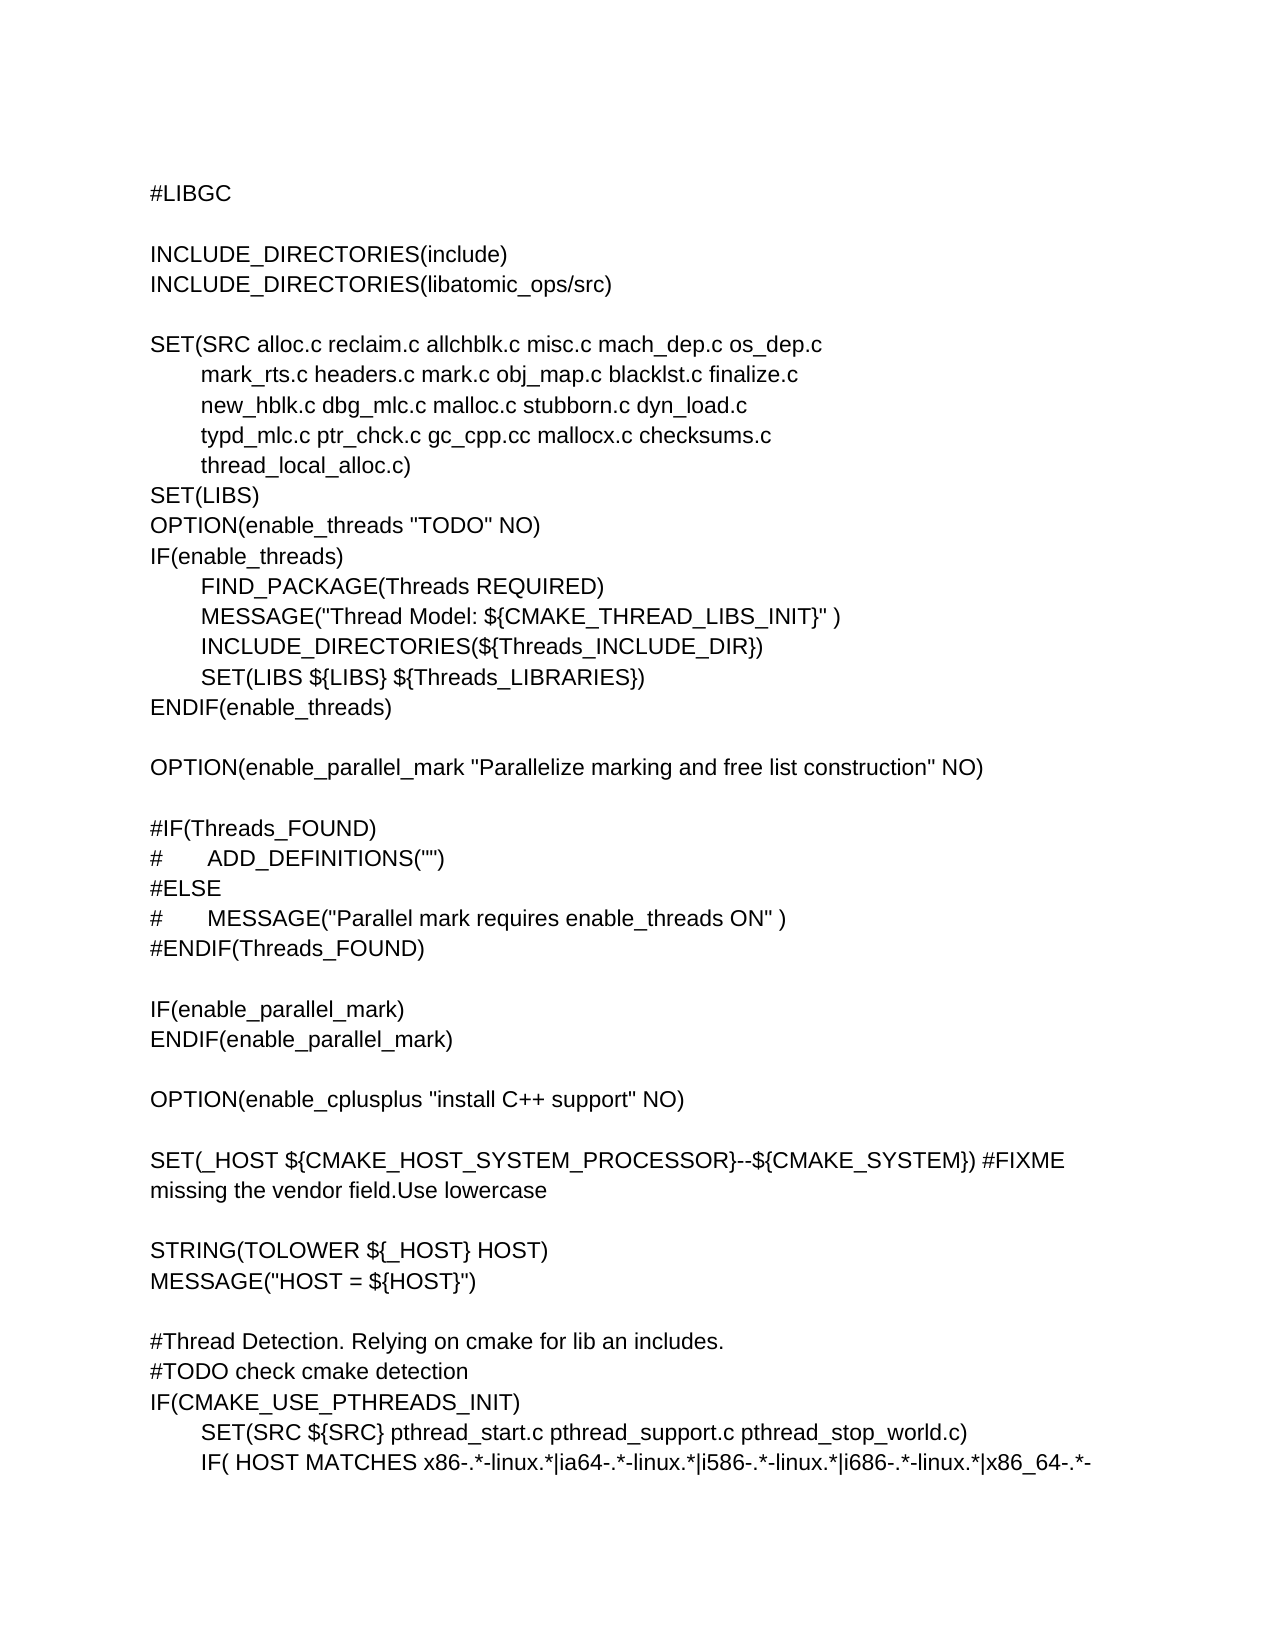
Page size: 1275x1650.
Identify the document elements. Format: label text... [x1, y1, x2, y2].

text #Thread Detection. Relying on cmake for lib an includes. [150, 1328, 1125, 1354]
text new_hblk.c dbg_mlc.c malloc.c stubborn.c dyn_load.c [150, 392, 1125, 418]
text ENDIF(enable_threads) [150, 694, 1125, 720]
text IF(CMAKE_USE_PTHREADS_INIT) [150, 1388, 1125, 1415]
text ENDIF(enable_parallel_mark) [150, 1026, 1125, 1052]
text SET(SRC alloc.c reclaim.c allchblk.c misc.c mach_dep.c os_dep.c [150, 331, 1125, 358]
text SET(LIBS ${LIBS} ${Threads_LIBRARIES}) [150, 663, 1125, 690]
text OPTION(enable_cplusplus "install C++ support" NO) [150, 1086, 1125, 1113]
text INCLUDE_DIRECTORIES(${Threads_INCLUDE_DIR}) [150, 633, 1125, 660]
text FIND_PACKAGE(Threads REQUIRED) [150, 573, 1125, 599]
text typd_mlc.c ptr_chck.c gc_cpp.cc mallocx.c checksums.c [150, 422, 1125, 448]
text #IF(Threads_FOUND) [150, 814, 1125, 841]
text SET(LIBS) [150, 482, 1125, 509]
text # MESSAGE("Parallel mark requires enable_threads ON" ) [150, 905, 1125, 932]
text IF(enable_threads) [150, 543, 1125, 569]
text #ENDIF(Threads_FOUND) [150, 935, 1125, 962]
text INCLUDE_DIRECTORIES(include) [150, 241, 1125, 267]
text thread_local_alloc.c) [150, 452, 1125, 478]
text MESSAGE("HOST = ${HOST}") [150, 1268, 1125, 1294]
text # ADD_DEFINITIONS("") [150, 845, 1125, 871]
text IF(enable_parallel_mark) [150, 996, 1125, 1022]
text #LIBGC [150, 180, 1125, 207]
text SET(_HOST ${CMAKE_HOST_SYSTEM_PROCESSOR}--${CMAKE_SYSTEM}) #FIXME missing the vendor field.Use lowercase [150, 1147, 1125, 1203]
text #TODO check cmake detection [150, 1358, 1125, 1385]
text SET(SRC ${SRC} pthread_start.c pthread_support.c pthread_stop_world.c) [150, 1419, 1125, 1445]
text mark_rts.c headers.c mark.c obj_map.c blacklst.c finalize.c [150, 361, 1125, 388]
text INCLUDE_DIRECTORIES(libatomic_ops/src) [150, 271, 1125, 297]
text OPTION(enable_parallel_mark "Parallelize marking and free list construction" NO) [150, 754, 1125, 781]
text OPTION(enable_threads "TODO" NO) [150, 512, 1125, 539]
text #ELSE [150, 875, 1125, 901]
text MESSAGE("Thread Model: ${CMAKE_THREAD_LIBS_INIT}" ) [150, 603, 1125, 629]
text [150, 1449, 1125, 1475]
text STRING(TOLOWER ${_HOST} HOST) [150, 1237, 1125, 1264]
